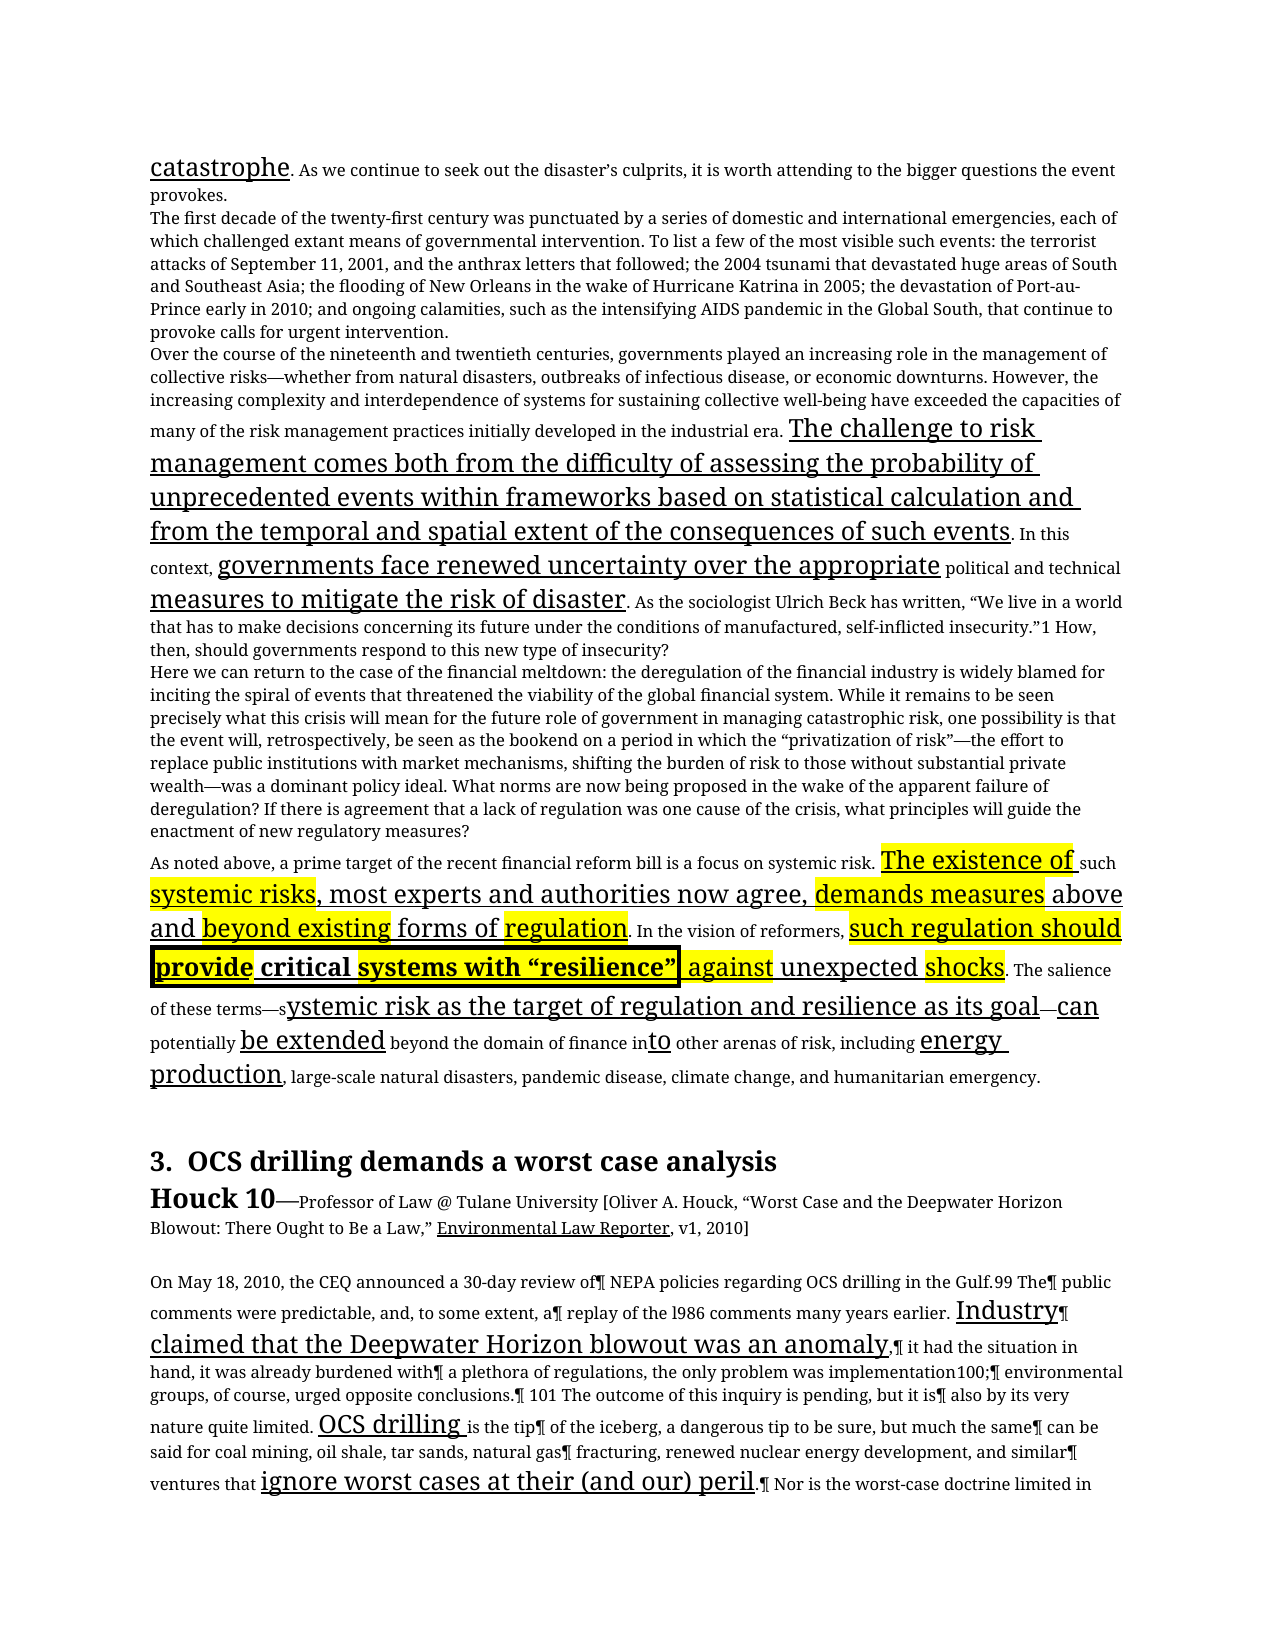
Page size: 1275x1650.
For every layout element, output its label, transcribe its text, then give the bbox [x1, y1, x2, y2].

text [150, 1270, 1125, 1497]
text Over the course of the nineteenth and twentieth centuries, governments played an increasing role in the management of collective risks—whether from natural disasters, outbreaks of infectious disease, or economic downturns. However, the increasing complexity and interdependence of systems for sustaining collective well-being have exceeded the capacities of many of the risk management practices initially developed in the industrial era. The challenge to risk management comes both from the difficulty of assessing the probability of unprecedented events within frameworks based on statistical calculation and from the temporal and spatial extent of the consequences of such events. In this context, governments face renewed uncertainty over the appropriate political and technical measures to mitigate the risk of disaster. As the sociologist Ulrich Beck has written, “We live in a world that has to make decisions concerning its future under the conditions of manufactured, self-inflicted insecurity.”1 How, then, should governments respond to this new type of insecurity? [150, 343, 1125, 661]
text As noted above, a prime target of the recent financial reform bill is a focus on systemic risk. The existence of such systemic risks, most experts and authorities now agree, demands measures above and beyond existing forms of regulation. In the vision of reformers, such regulation should provide critical systems with “resilience” against unexpected shocks. The salience of these terms—systemic risk as the target of regulation and resilience as its goal—can potentially be extended beyond the domain of finance into other arenas of risk, including energy production, large-scale natural disasters, pandemic disease, climate change, and humanitarian emergency. [150, 843, 1125, 1090]
text Houck 10—Professor of Law @ Tulane University [Oliver A. Houck, “Worst Case and the Deepwater Horizon Blowout: There Ought to Be a Law,” Environmental Law Reporter, v1, 2010] [150, 1179, 1125, 1239]
text Here we can return to the case of the financial meltdown: the deregulation of the financial industry is widely blamed for inciting the spiral of events that threatened the viability of the global financial system. While it remains to be seen precisely what this crisis will mean for the future role of government in managing catastrophic risk, one possibility is that the event will, retrospectively, be seen as the bookend on a period in which the “privatization of risk”—the effort to replace public institutions with market mechanisms, shifting the burden of risk to those without substantial private wealth—was a dominant policy ideal. What norms are now being proposed in the wake of the apparent failure of deregulation? If there is agreement that a lack of regulation was one cause of the crisis, what principles will guide the enactment of new regulatory measures? [150, 661, 1125, 843]
subtitle 3. OCS drilling demands a worst case analysis [150, 1142, 1125, 1179]
text The first decade of the twenty-first century was punctuated by a series of domestic and international emergencies, each of which challenged extant means of governmental intervention. To list a few of the most visible such events: the terrorist attacks of September 11, 2001, and the anthrax letters that followed; the 2004 tsunami that devastated huge areas of South and Southeast Asia; the flooding of New Orleans in the wake of Hurricane Katrina in 2005; the devastation of Port-au-Prince early in 2010; and ongoing calamities, such as the intensifying AIDS pandemic in the Global South, that continue to provoke calls for urgent intervention. [150, 207, 1125, 343]
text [150, 150, 1125, 207]
